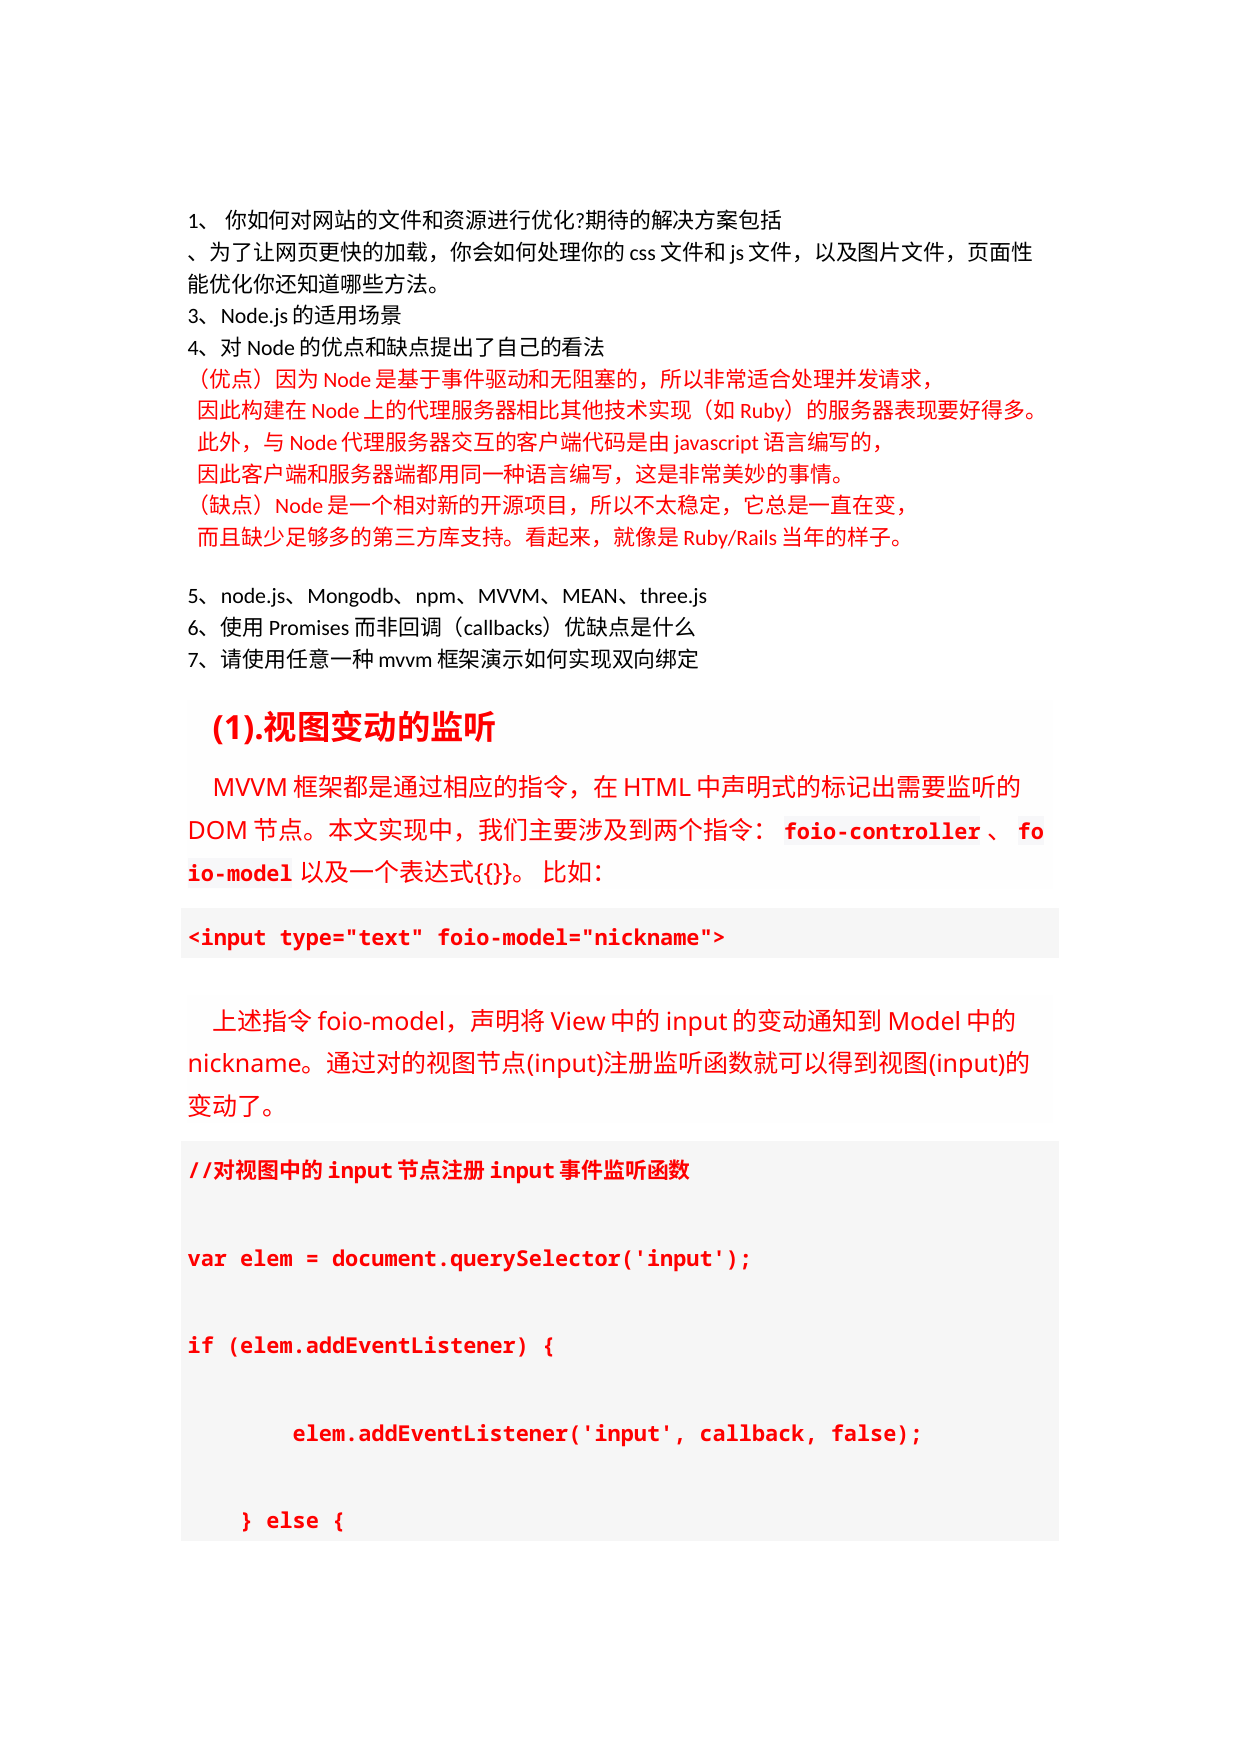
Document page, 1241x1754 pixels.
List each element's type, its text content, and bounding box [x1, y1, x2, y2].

text 7、请使用任意一种mvvm框架演示如何实现双向绑定 [187, 642, 1053, 673]
text var elem = document.querySelector('input'); [181, 1229, 1059, 1279]
text 因此构建在Node上的代理服务器相比其他技术实现（如Ruby）的服务器表现要好得多。 [187, 393, 1053, 425]
text <input type="text" foio-model="nickname"> [181, 908, 1059, 958]
text 因此客户端和服务器端都用同一种语言编写，这是非常美妙的事情。 [187, 457, 1053, 488]
text 4、对Node的优点和缺点提出了自己的看法 [187, 330, 1053, 362]
text 而且缺少足够多的第三方库支持。看起来，就像是Ruby/Rails当年的样子。 [187, 520, 1053, 552]
text 6、使用Promises 而非回调（callbacks）优缺点是什么 [187, 610, 1053, 642]
subtitle (1).视图变动的监听 [187, 700, 1053, 749]
text 5、node.js、Mongodb、npm、MVVM、MEAN、three.js [187, 578, 1053, 610]
text （优点）因为Node是基于事件驱动和无阻塞的，所以非常适合处理并发请求， [187, 362, 1053, 393]
text } else { [181, 1491, 1059, 1541]
text if (elem.addEventListener) { [181, 1316, 1059, 1366]
text 、为了让网页更快的加载，你会如何处理你的css文件和js文件，以及图片文件，页面性能优化你还知道哪些方法。 [187, 235, 1053, 298]
text //对视图中的input节点注册input事件监听函数 [181, 1141, 1059, 1191]
text 3、Node.js的适用场景 [187, 298, 1053, 330]
list 你如何对网站的文件和资源进行优化?期待的解决方案包括 [187, 203, 1053, 235]
text 此外，与Node代理服务器交互的客户端代码是由javascript语言编写的， [187, 425, 1053, 457]
text elem.addEventListener('input', callback, false); [181, 1404, 1059, 1454]
text （缺点）Node是一个相对新的开源项目，所以不太稳定，它总是一直在变， [187, 488, 1053, 520]
text 上述指令foio-model，声明将View中的input的变动通知到Model中的nickname。通过对的视图节点(input)注册监听函数就可以得到视图(input)的变动了。 [187, 995, 1053, 1123]
text MVVM框架都是通过相应的指令，在HTML中声明式的标记出需要监听的DOM节点。本文实现中，我们主要涉及到两个指令： foio-controller 、 foio-model 以及一个表达式{{}}。 比如： [187, 761, 1053, 889]
